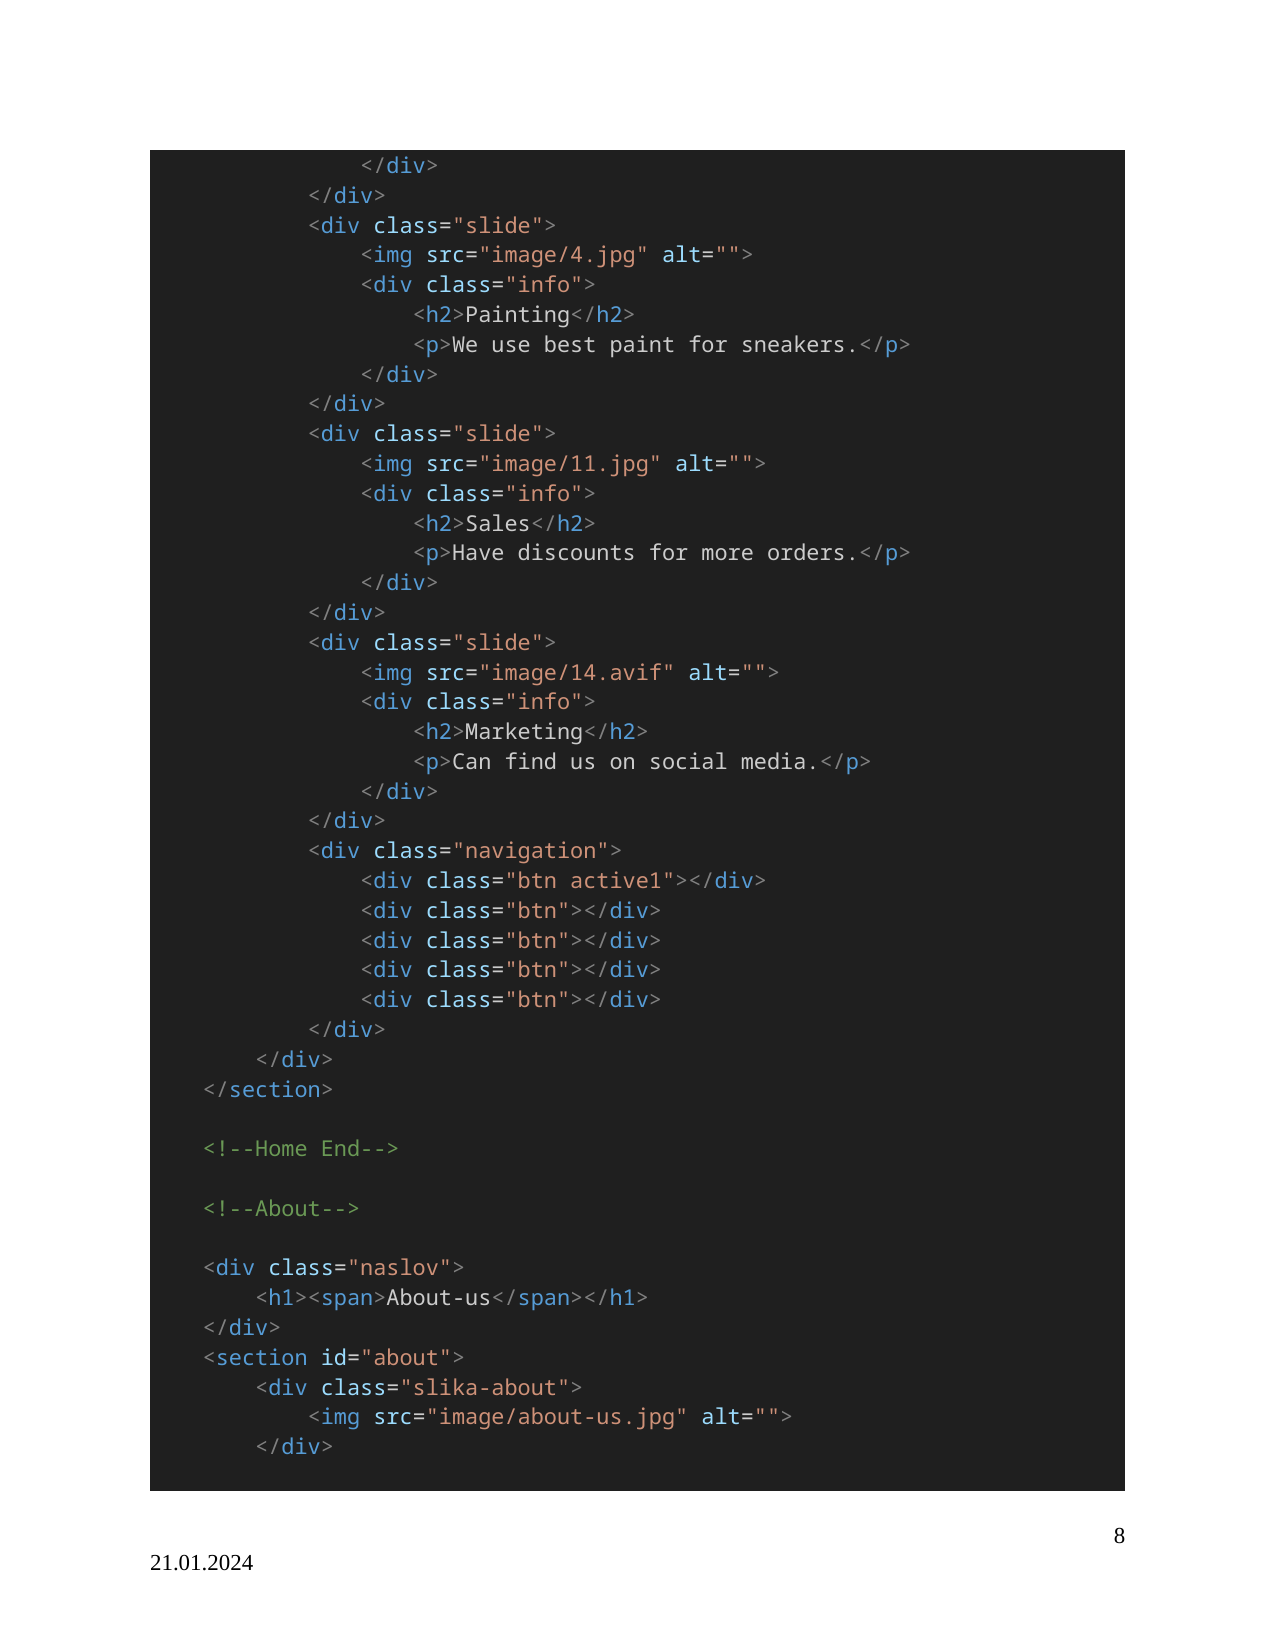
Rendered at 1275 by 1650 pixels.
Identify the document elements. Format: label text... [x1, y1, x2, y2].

text <img src="image/14.avif" alt=""> [150, 656, 1125, 686]
text </div> [150, 1014, 1125, 1044]
text <div class="btn"></div> [150, 984, 1125, 1014]
text <p>Have discounts for more orders.</p> [150, 537, 1125, 567]
text <div class="info"> [150, 686, 1125, 716]
text <div class="info"> [150, 269, 1125, 299]
text </div> [150, 597, 1125, 627]
text </div> [150, 388, 1125, 418]
text </div> [150, 358, 1125, 388]
text <h2>Sales</h2> [150, 507, 1125, 537]
text </div> [150, 805, 1125, 835]
text </div> [150, 1431, 1125, 1461]
text </div> [150, 567, 1125, 597]
text <!--Home End--> [150, 1133, 1125, 1163]
text </section> [150, 1073, 1125, 1103]
text <div class="btn"></div> [150, 895, 1125, 924]
text </div> [150, 180, 1125, 209]
text <div class="slide"> [150, 627, 1125, 656]
text <img src="image/about-us.jpg" alt=""> [150, 1401, 1125, 1431]
text </div> [150, 1044, 1125, 1073]
text <p>Can find us on social media.</p> [150, 746, 1125, 776]
text <div class="btn active1"></div> [150, 865, 1125, 895]
text <section id="about"> [150, 1342, 1125, 1371]
text <div class="info"> [150, 478, 1125, 507]
text <h1><span>About-us</span></h1> [150, 1282, 1125, 1312]
text <div class="naslov"> [150, 1252, 1125, 1282]
text <p>We use best paint for sneakers.</p> [150, 329, 1125, 358]
text <img src="image/4.jpg" alt=""> [150, 239, 1125, 269]
text <!--About--> [150, 1193, 1125, 1222]
text </div> [150, 776, 1125, 805]
text <div class="slide"> [150, 418, 1125, 448]
text <div class="slide"> [150, 209, 1125, 239]
text </div> [150, 1312, 1125, 1342]
text <div class="btn"></div> [150, 954, 1125, 984]
text </div> [150, 150, 1125, 180]
text <h2>Painting</h2> [150, 299, 1125, 329]
text <h2>Marketing</h2> [150, 716, 1125, 746]
text <div class="navigation"> [150, 835, 1125, 865]
text <img src="image/11.jpg" alt=""> [150, 448, 1125, 478]
text <div class="btn"></div> [150, 924, 1125, 954]
text <div class="slika-about"> [150, 1371, 1125, 1401]
